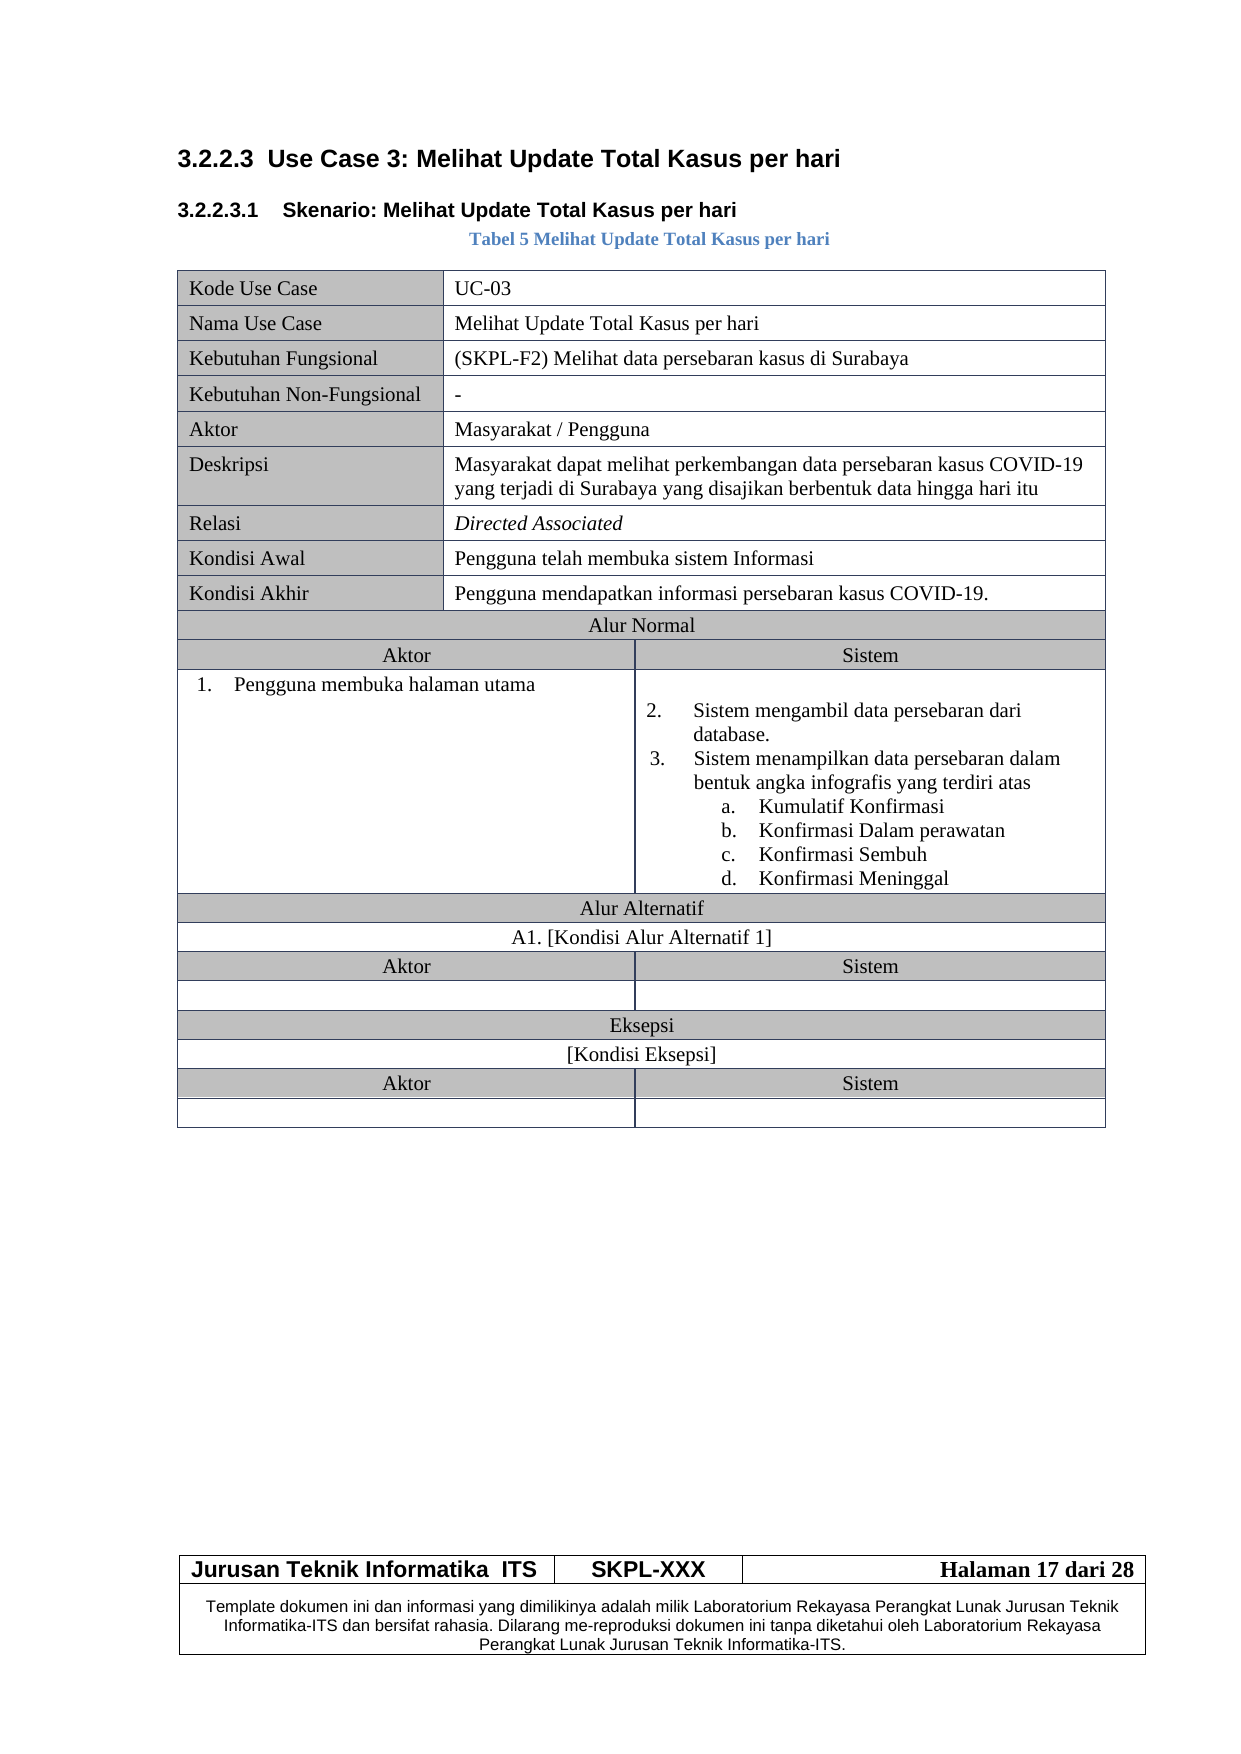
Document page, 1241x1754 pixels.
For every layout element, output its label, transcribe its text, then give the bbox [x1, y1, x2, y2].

table_cell [636, 981, 1105, 1009]
table_cell Masyarakat dapat melihat perkembangan data persebaran kasus COVID-19 yang terjadi di Surabaya yang disajikan berbentuk data hingga hari itu [444, 447, 1105, 505]
table_cell Sistem [636, 952, 1105, 980]
table_cell Pengguna mendapatkan informasi persebaran kasus COVID-19. [444, 576, 1105, 610]
table_cell Kondisi Awal [178, 541, 443, 575]
table_cell Aktor [178, 640, 634, 669]
table_cell Sistem [636, 640, 1105, 669]
table_cell [178, 1099, 634, 1127]
table_cell Directed Associated [444, 506, 1105, 540]
table_cell [Kondisi Eksepsi] [178, 1040, 1105, 1068]
table_cell (SKPL-F2) Melihat data persebaran kasus di Surabaya [444, 341, 1105, 375]
table_cell Aktor [178, 412, 443, 446]
table_cell Alur Normal [178, 611, 1105, 639]
table_cell Pengguna telah membuka sistem Informasi [444, 541, 1105, 575]
table_cell A1. [Kondisi Alur Alternatif 1] [178, 923, 1105, 951]
table_cell Sistem mengambil data persebaran dari database. Sistem menampilkan data persebaran dalam bentuk angka infografis yang terdiri atas Kumulatif Konfirmasi Konfirmasi Dalam perawatan Konfirmasi Sembuh Konfirmasi Meninggal [636, 670, 1105, 892]
table_header Kode Use Case [178, 271, 443, 305]
table_cell Eksepsi [178, 1011, 1105, 1039]
table_header UC-03 [444, 271, 1105, 305]
subtitle Skenario: Melihat Update Total Kasus per hari [177, 197, 1121, 221]
table_cell Relasi [178, 506, 443, 540]
table_cell Alur Alternatif [178, 894, 1105, 922]
table_cell Melihat Update Total Kasus per hari [444, 306, 1105, 340]
subtitle Use Case 3: Melihat Update Total Kasus per hari [177, 144, 1121, 172]
table_cell [178, 981, 634, 1009]
table_cell Aktor [178, 1069, 634, 1097]
table_cell Sistem [636, 1069, 1105, 1097]
table_cell [636, 1099, 1105, 1127]
text Tabel 5 Melihat Update Total Kasus per hari [177, 228, 1121, 249]
table_cell Nama Use Case [178, 306, 443, 340]
table_cell - [444, 376, 1105, 411]
table_cell Pengguna membuka halaman utama [178, 670, 634, 892]
table_cell Aktor [178, 952, 634, 980]
table_cell Deskripsi [178, 447, 443, 505]
table_cell Kebutuhan Non-Fungsional [178, 376, 443, 411]
table_cell Masyarakat / Pengguna [444, 412, 1105, 446]
table_cell Kebutuhan Fungsional [178, 341, 443, 375]
table_cell Kondisi Akhir [178, 576, 443, 610]
